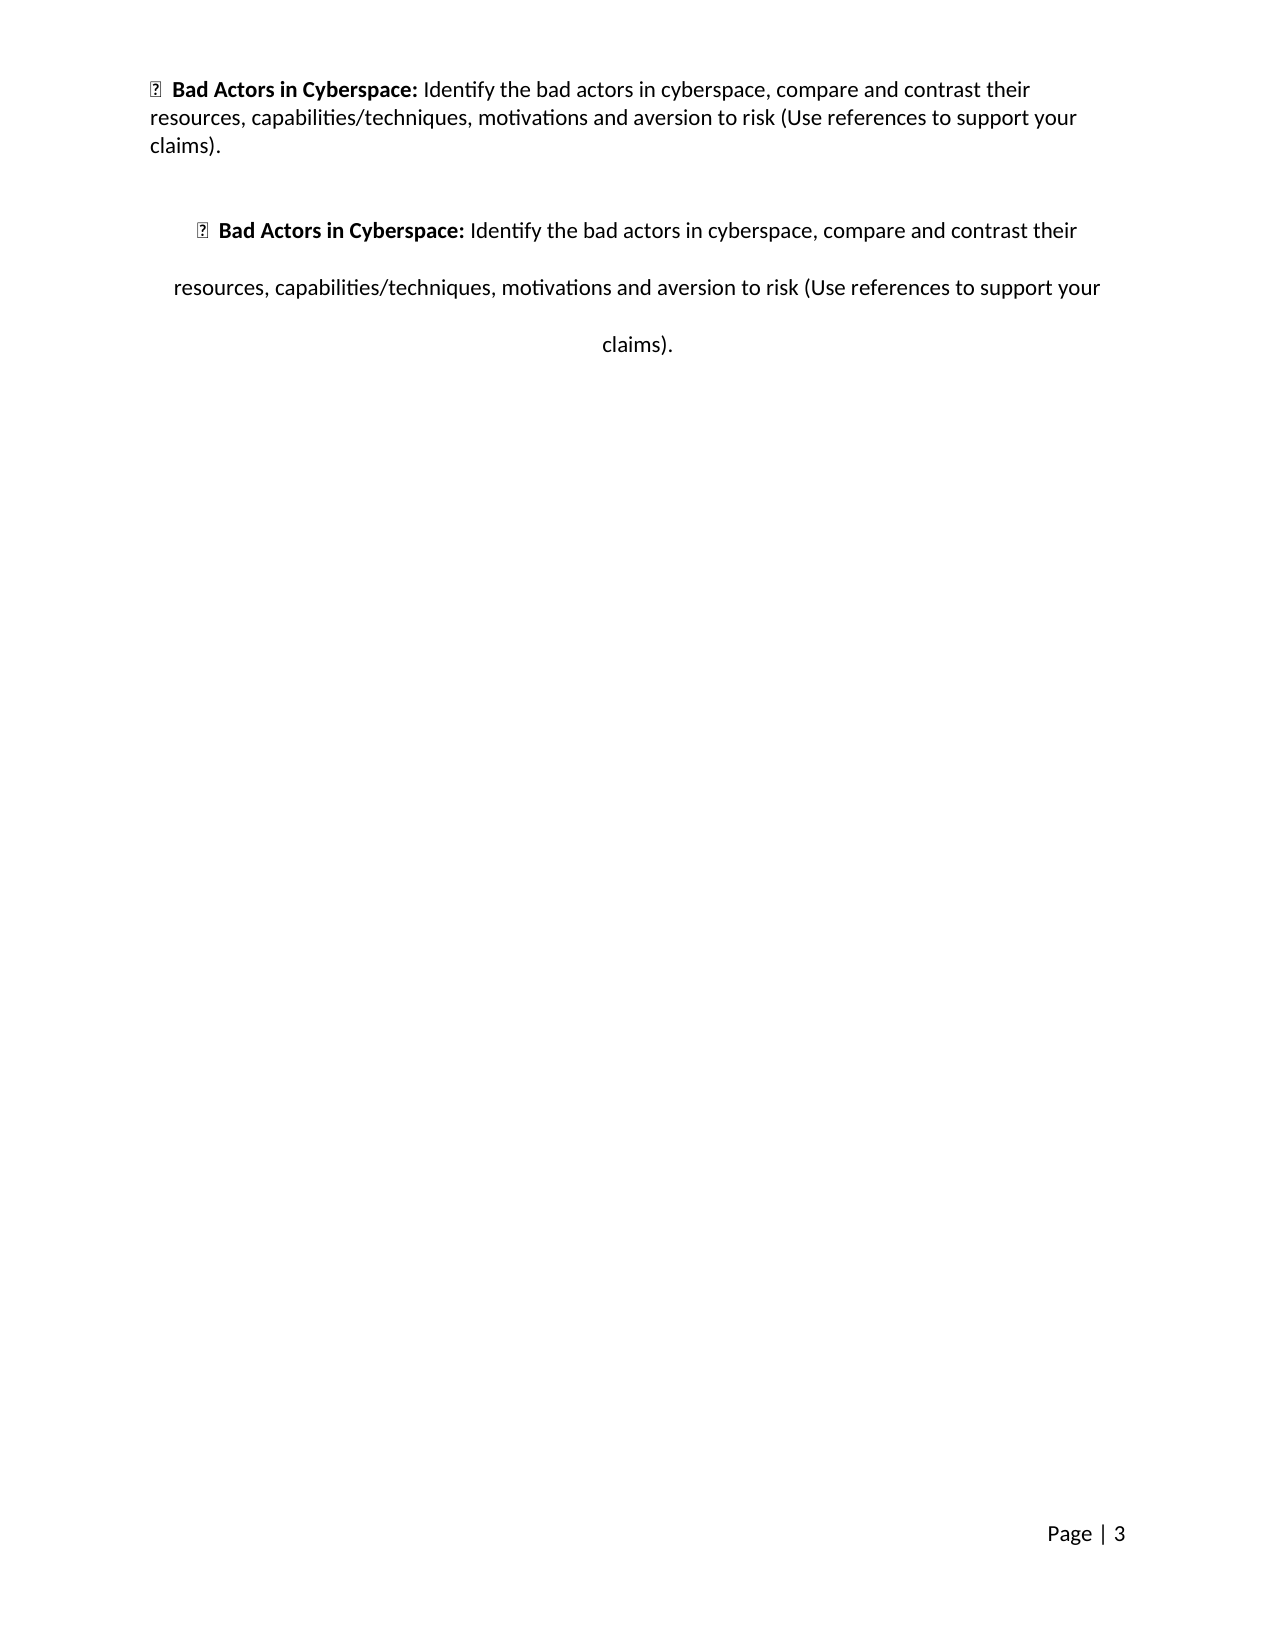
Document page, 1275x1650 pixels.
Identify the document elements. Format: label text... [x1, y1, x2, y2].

text  Bad Actors in Cyberspace: Identify the bad actors in cyberspace, compare and contrast their resources, capabilities/techniques, motivations and aversion to risk (Use references to support your claims). [150, 217, 1125, 358]
